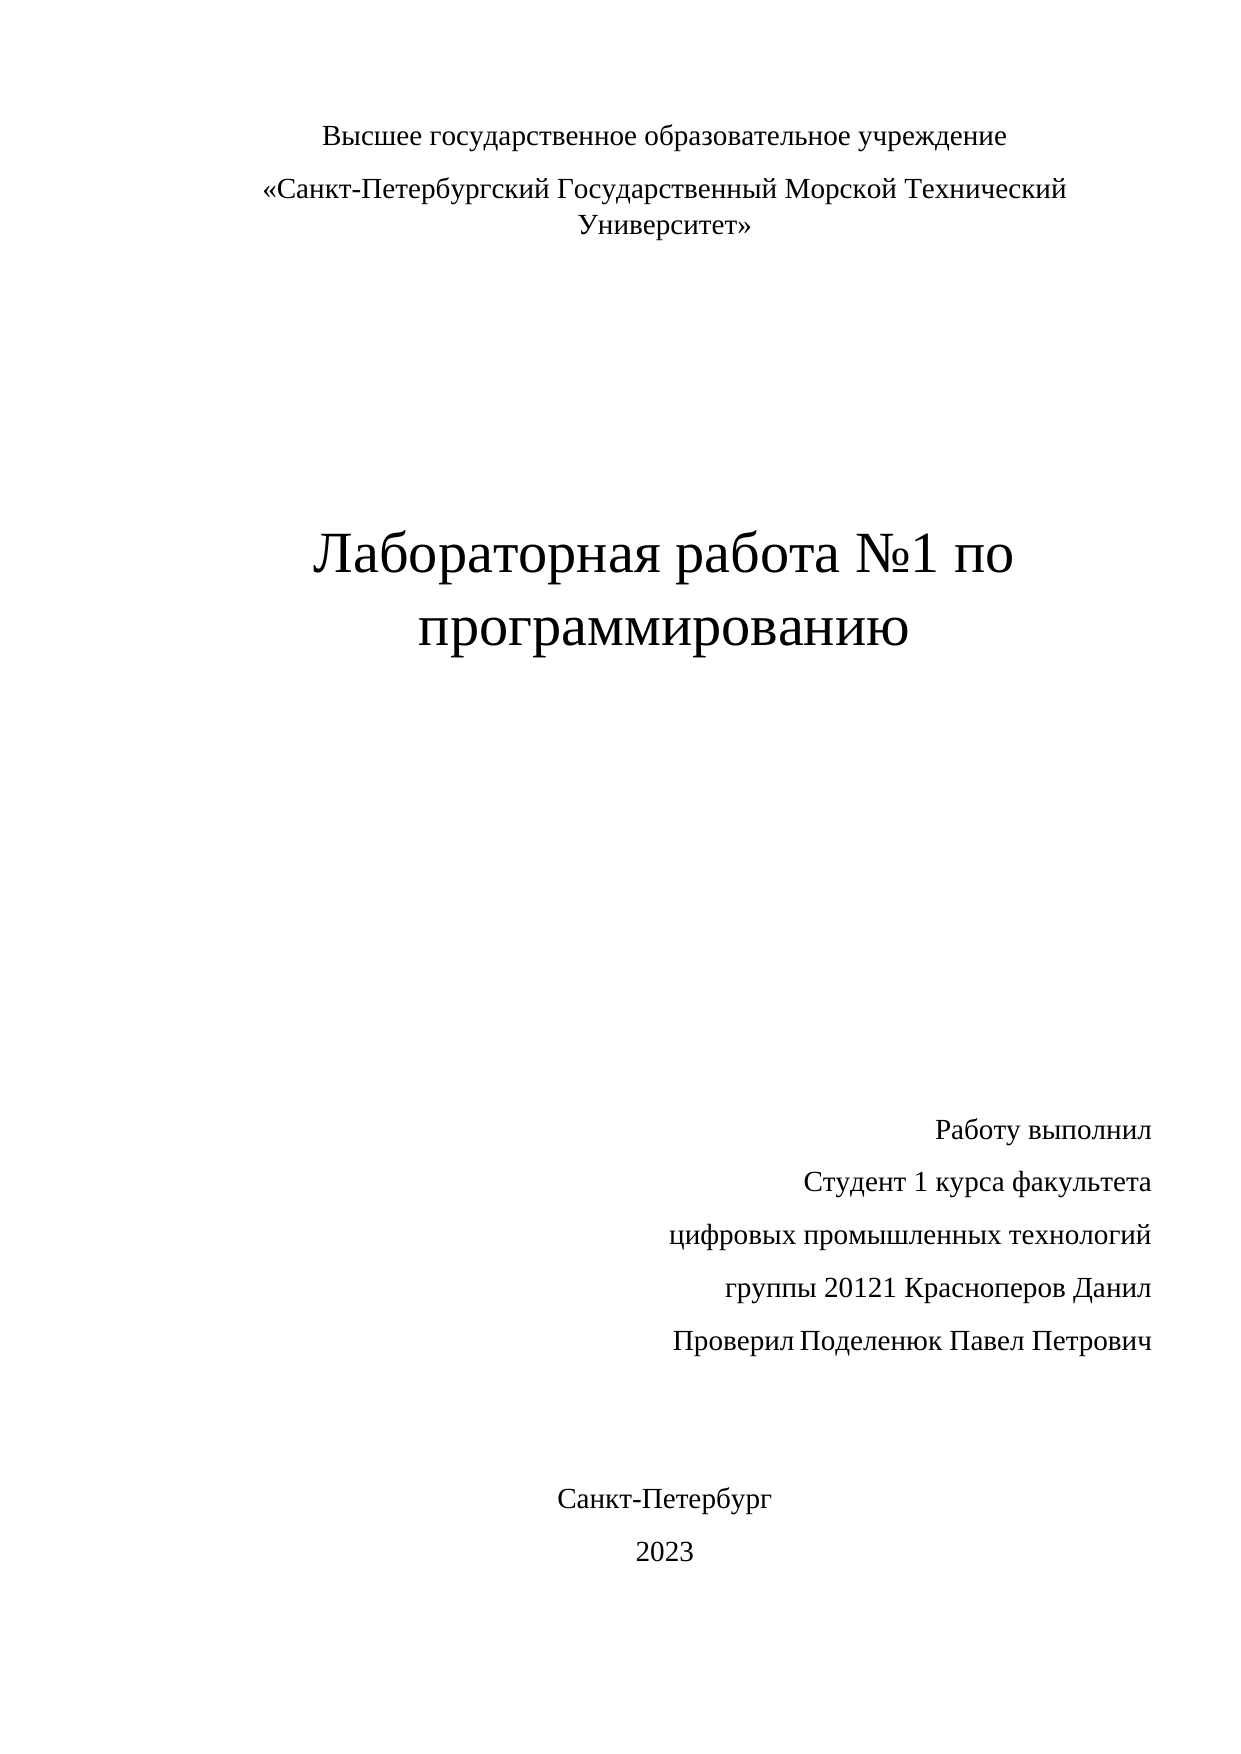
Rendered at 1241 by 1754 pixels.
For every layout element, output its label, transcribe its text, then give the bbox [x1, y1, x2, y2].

text Проверил Поделенюк Павел Петрович [177, 1323, 1152, 1357]
text Работу выполнил [177, 1112, 1152, 1145]
text Студент 1 курса факультета [177, 1164, 1152, 1198]
text «Санкт-Петербургский Государственный Морской Технический Университет» [177, 171, 1152, 241]
text цифровых промышленных технологий [177, 1217, 1152, 1251]
text Санкт-Петербург [177, 1481, 1152, 1515]
text 2023 [177, 1534, 1152, 1568]
text группы 20121 Красноперов Данил [177, 1270, 1152, 1304]
text Лабораторная работа №1 по программированию [177, 518, 1152, 658]
text Высшее государственное образовательное учреждение [177, 118, 1152, 152]
